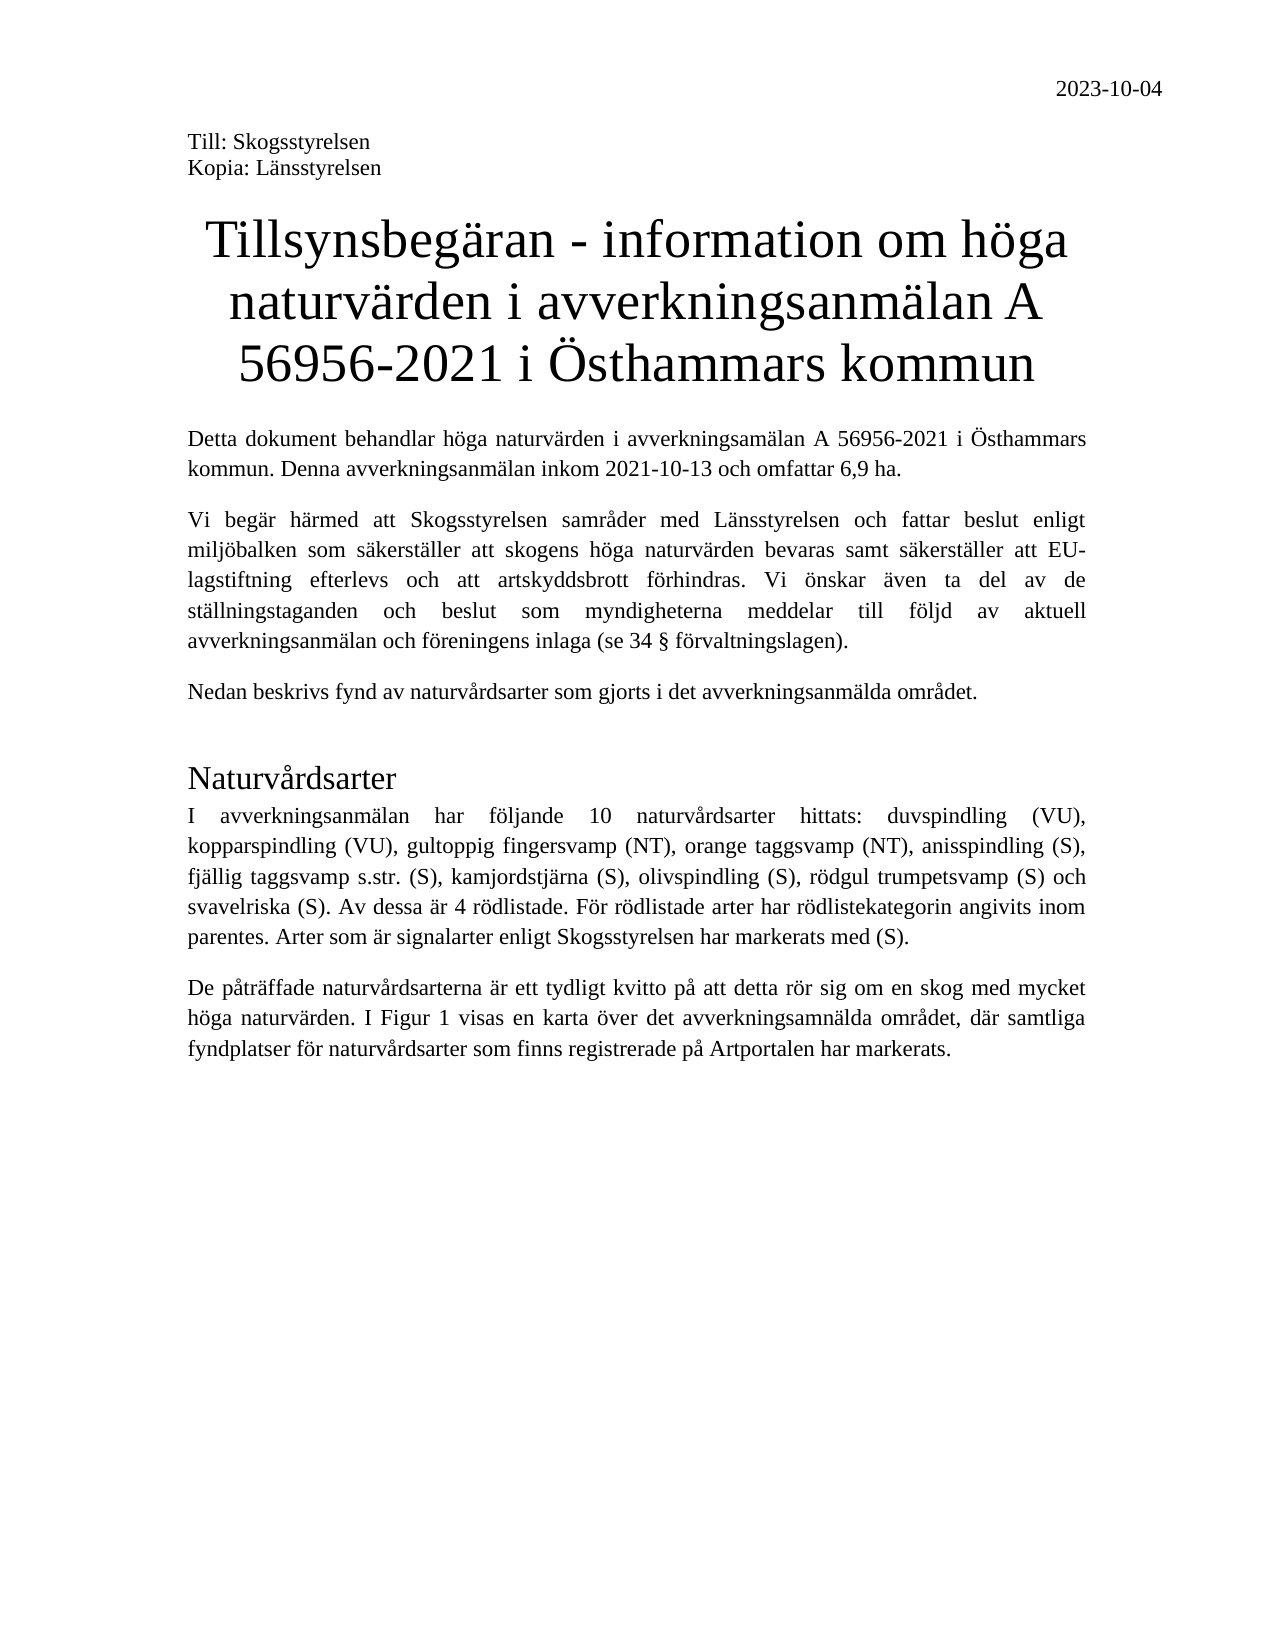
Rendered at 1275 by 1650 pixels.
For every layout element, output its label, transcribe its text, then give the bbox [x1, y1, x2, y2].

text Vi begär härmed att Skogsstyrelsen samråder med Länsstyrelsen och fattar beslut enligt miljöbalken som säkerställer att skogens höga naturvärden bevaras samt säkerställer att EU-lagstiftning efterlevs och att artskyddsbrott förhindras. Vi önskar även ta del av de ställningstaganden och beslut som myndigheterna meddelar till följd av aktuell avverkningsanmälan och föreningens inlaga (se 34 § förvaltningslagen). [187, 506, 1087, 653]
text De påträffade naturvårdsarterna är ett tydligt kvitto på att detta rör sig om en skog med mycket höga naturvärden. I Figur 1 visas en karta över det avverkningsamnälda området, där samtliga fyndplatser för naturvårdsarter som finns registrerade på Artportalen har markerats. [187, 974, 1087, 1061]
subtitle Naturvårdsarter [187, 758, 1087, 797]
text Detta dokument behandlar höga naturvärden i avverkningsamälan A 56956-2021 i Östhammars kommun. Denna avverkningsanmälan inkom 2021-10-13 och omfattar 6,9 ha. [187, 425, 1087, 481]
text Nedan beskrivs fynd av naturvårdsarter som gjorts i det avverkningsanmälda området. [187, 678, 1087, 704]
text I avverkningsanmälan har följande 10 naturvårdsarter hittats: duvspindling (VU), kopparspindling (VU), gultoppig fingersvamp (NT), orange taggsvamp (NT), anisspindling (S), fjällig taggsvamp s.str. (S), kamjordstjärna (S), olivspindling (S), rödgul trumpetsvamp (S) och svavelriska (S). Av dessa är 4 rödlistade. För rödlistade arter har rödlistekategorin angivits inom parentes. Arter som är signalarter enligt Skogsstyrelsen har markerats med (S). [187, 802, 1087, 949]
title Tillsynsbegäran - information om höga naturvärden i avverkningsanmälan A 56956-2021 i Östhammars kommun [187, 207, 1087, 394]
